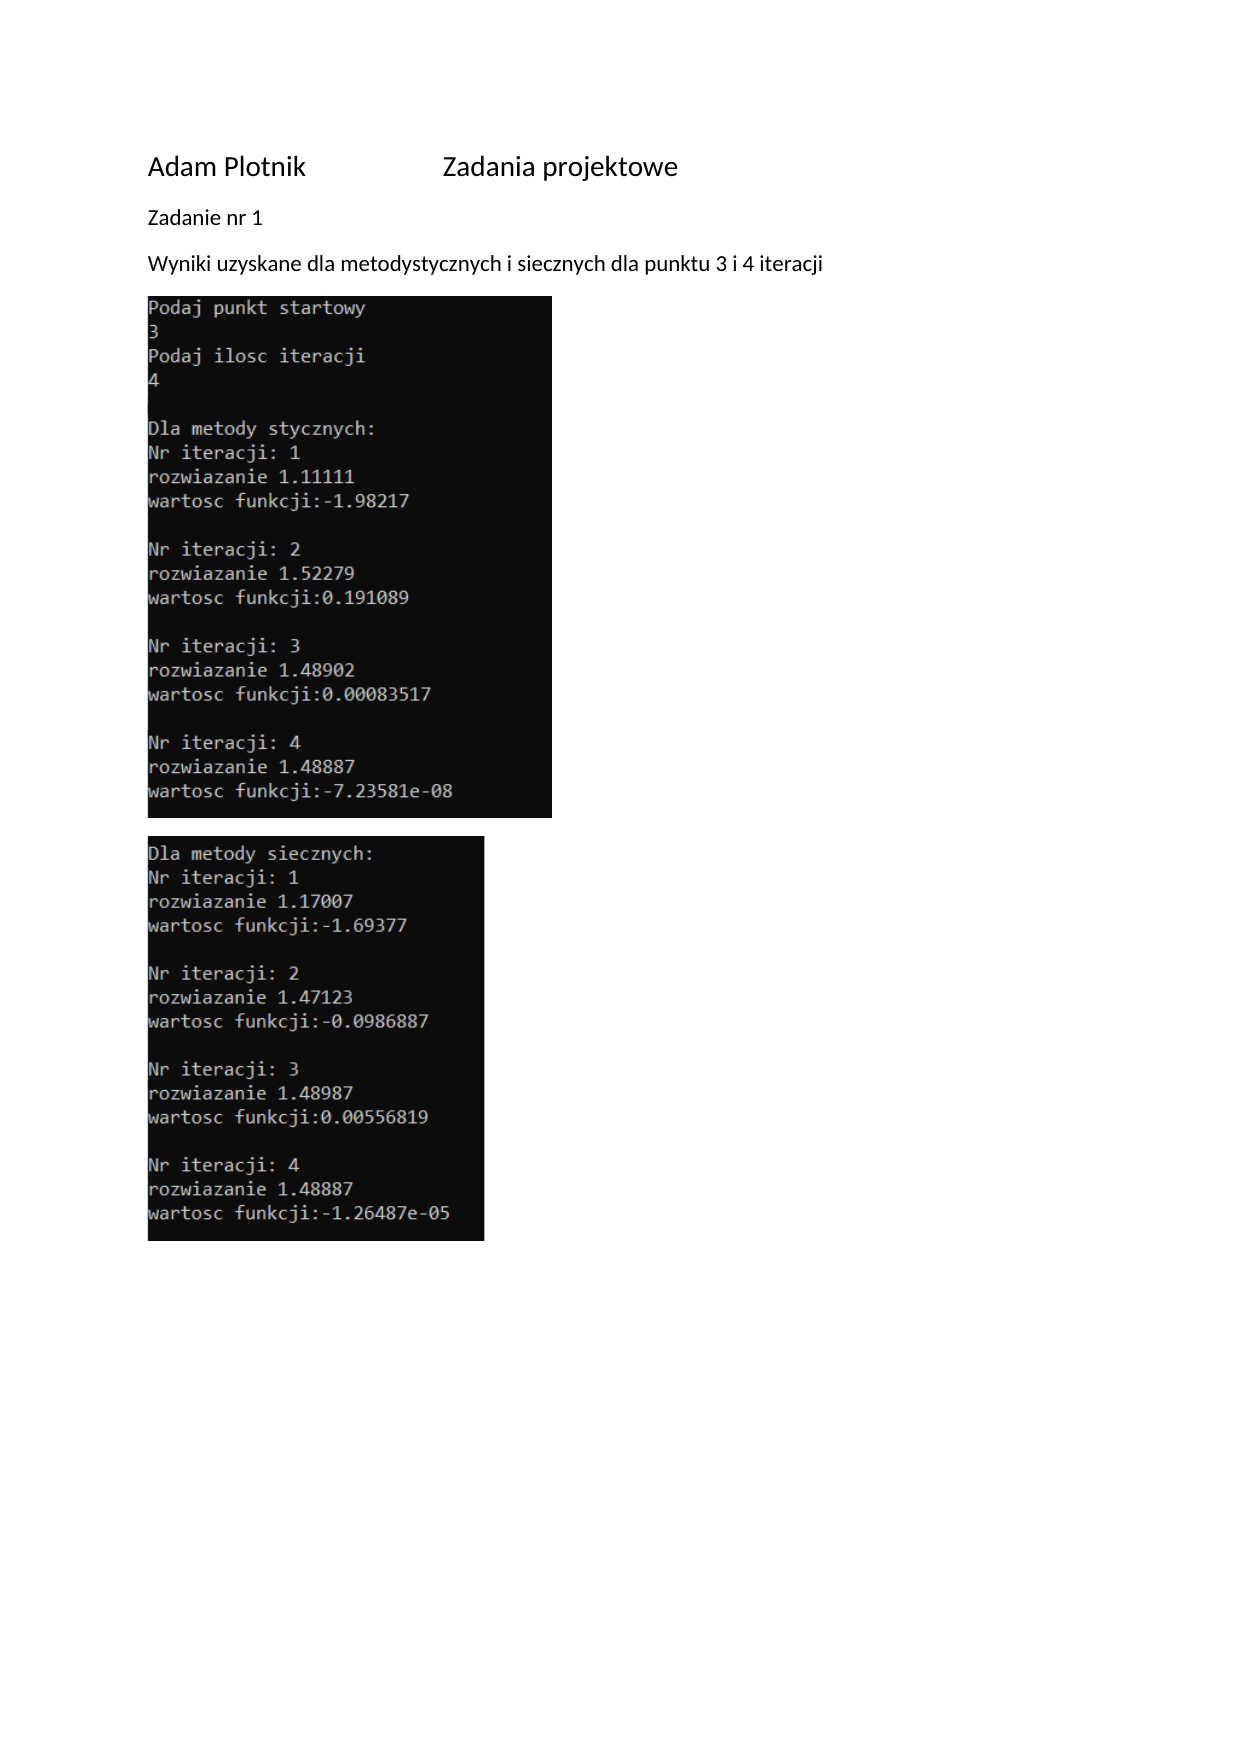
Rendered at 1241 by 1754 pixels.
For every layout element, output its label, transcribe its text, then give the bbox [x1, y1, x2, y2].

picture [147, 836, 485, 1241]
text Zadanie nr 1 [148, 203, 1093, 231]
text Wyniki uzyskane dla metodystycznych i siecznych dla punktu 3 i 4 iteracji [148, 249, 1093, 278]
text Adam Plotnik Zadania projektowe [148, 148, 1093, 183]
picture [147, 296, 552, 818]
